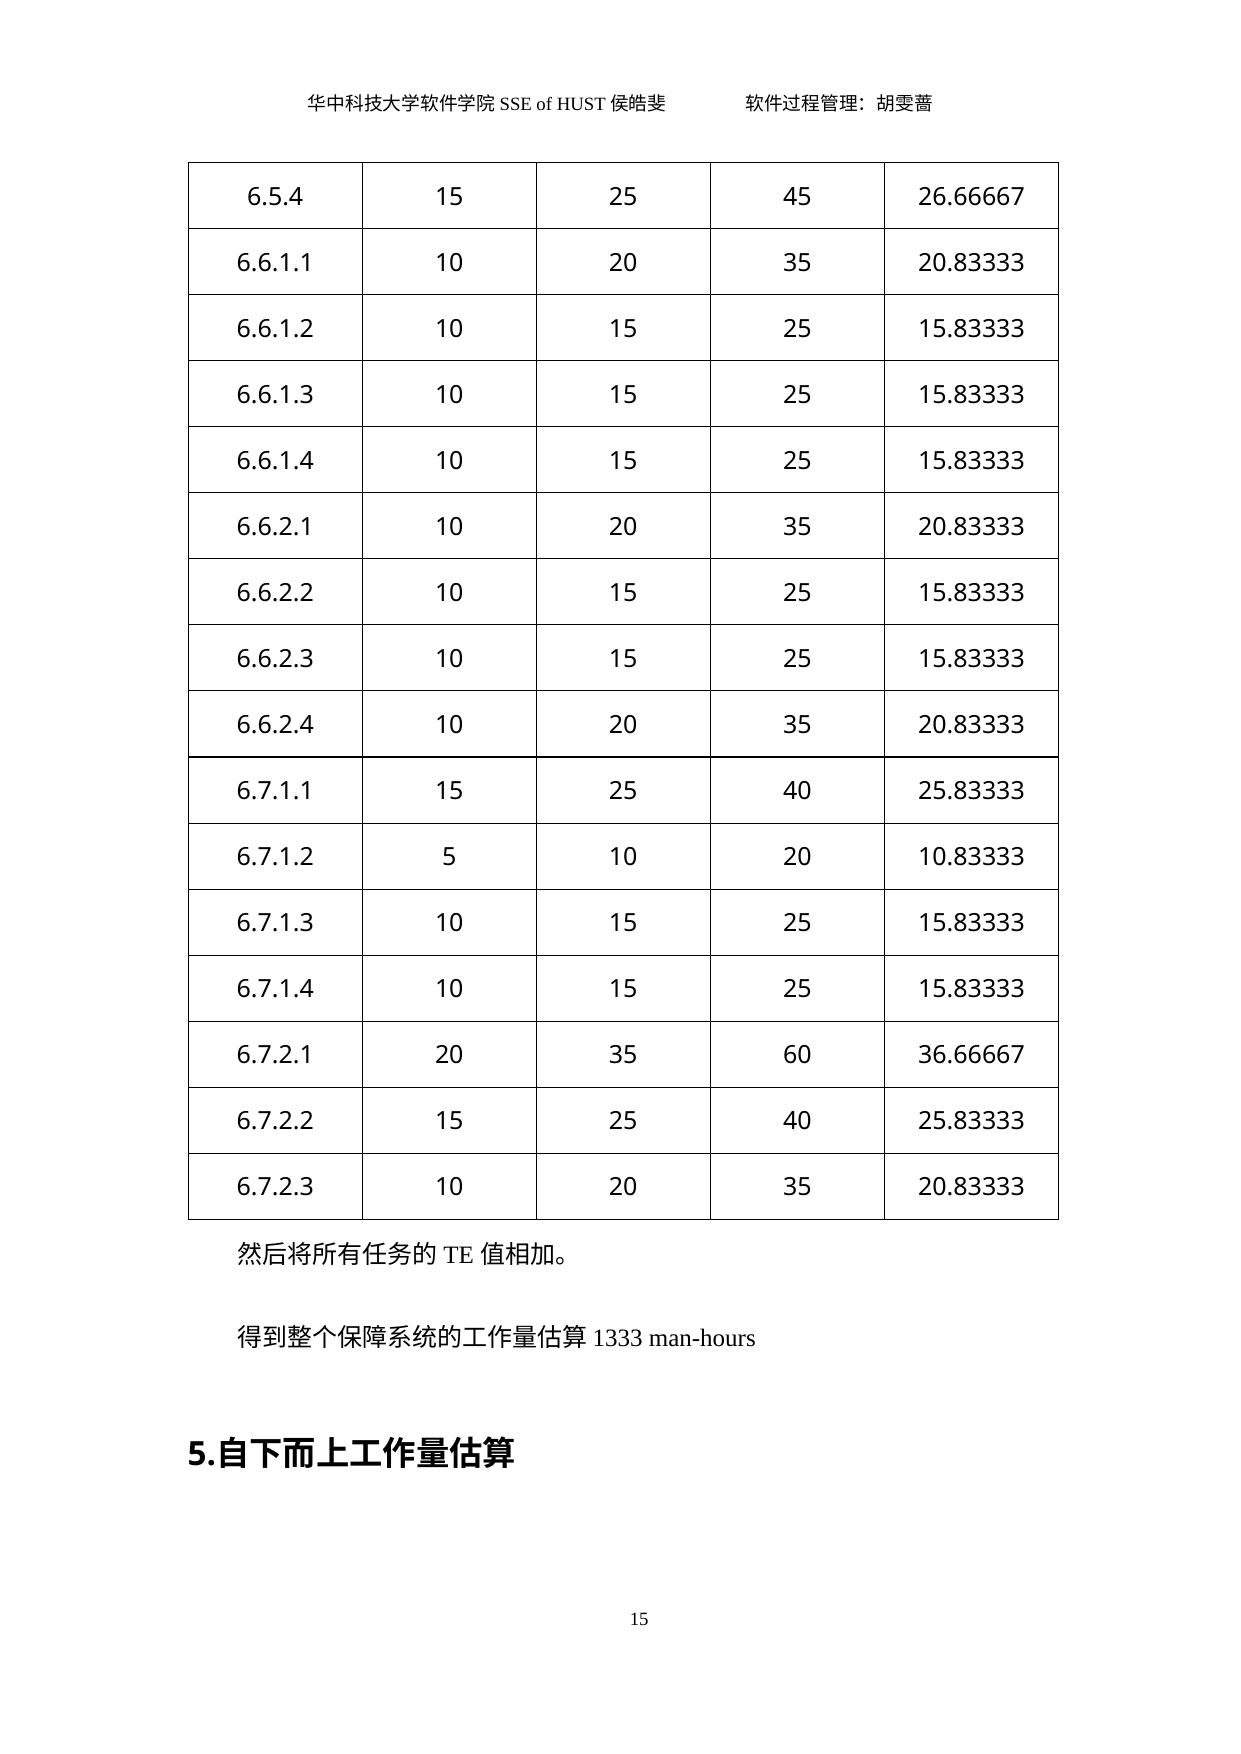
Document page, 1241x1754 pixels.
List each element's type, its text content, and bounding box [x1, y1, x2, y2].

table_cell 15 [537, 427, 710, 492]
table_cell 10 [363, 361, 536, 426]
table_cell 25.83333 [885, 1088, 1058, 1153]
table_cell 35 [537, 1022, 710, 1087]
table_cell 40 [711, 1088, 884, 1153]
table_cell 6.6.1.4 [189, 427, 362, 492]
table_cell 25 [711, 890, 884, 954]
table_cell 6.6.1.3 [189, 361, 362, 426]
table_cell 15 [363, 1088, 536, 1153]
table_cell 15 [537, 890, 710, 954]
table_cell 15 [363, 163, 536, 228]
table_cell 6.7.2.3 [189, 1154, 362, 1219]
table_cell 45 [711, 163, 884, 228]
subtitle 5.自下而上工作量估算 [187, 1418, 1053, 1483]
table_cell 25 [711, 559, 884, 624]
table_cell 6.7.1.1 [189, 758, 362, 822]
table_cell 6.7.1.2 [189, 824, 362, 888]
table_cell 35 [711, 1154, 884, 1219]
table_cell 20 [537, 691, 710, 756]
table_cell 6.6.2.1 [189, 493, 362, 558]
table_cell 60 [711, 1022, 884, 1087]
table_cell 10 [363, 229, 536, 294]
table_cell 25 [537, 758, 710, 822]
table_cell 20 [363, 1022, 536, 1087]
table_cell 6.7.1.4 [189, 956, 362, 1021]
table_cell 40 [711, 758, 884, 822]
table_cell 20 [537, 1154, 710, 1219]
table_cell 25 [711, 625, 884, 690]
table_cell 10 [363, 956, 536, 1021]
table_cell 20 [537, 493, 710, 558]
table_cell 10 [537, 824, 710, 888]
table_cell 6.6.1.1 [189, 229, 362, 294]
table_cell 20.83333 [885, 229, 1058, 294]
table_cell 10 [363, 493, 536, 558]
table_cell 15.83333 [885, 625, 1058, 690]
table_cell 20.83333 [885, 1154, 1058, 1219]
table_cell 15.83333 [885, 890, 1058, 954]
text 得到整个保障系统的工作量估算1333 man-hours [187, 1303, 1053, 1368]
table_cell 15.83333 [885, 295, 1058, 360]
table_cell 15 [537, 956, 710, 1021]
table_cell 10 [363, 295, 536, 360]
table_cell 20 [711, 824, 884, 888]
table_cell 20 [537, 229, 710, 294]
table_cell 36.66667 [885, 1022, 1058, 1087]
table_cell 6.6.2.2 [189, 559, 362, 624]
table_cell 10 [363, 427, 536, 492]
table_cell 25 [711, 427, 884, 492]
table_cell 10.83333 [885, 824, 1058, 888]
table_cell 26.66667 [885, 163, 1058, 228]
table_cell 10 [363, 890, 536, 954]
table_cell 25.83333 [885, 758, 1058, 822]
table_cell 35 [711, 691, 884, 756]
table_cell 5 [363, 824, 536, 888]
table_cell 15.83333 [885, 559, 1058, 624]
table_cell 15.83333 [885, 361, 1058, 426]
table_cell 25 [537, 1088, 710, 1153]
table_cell 10 [363, 559, 536, 624]
table_cell 25 [711, 295, 884, 360]
table_cell 6.7.2.2 [189, 1088, 362, 1153]
table_cell 15 [537, 559, 710, 624]
table_cell 10 [363, 691, 536, 756]
table_cell 15 [537, 361, 710, 426]
table_cell 15 [363, 758, 536, 822]
table_cell 10 [363, 625, 536, 690]
table_cell 6.7.2.1 [189, 1022, 362, 1087]
table_cell 35 [711, 229, 884, 294]
table_cell 6.7.1.3 [189, 890, 362, 954]
table_cell 15.83333 [885, 956, 1058, 1021]
table_cell 15 [537, 295, 710, 360]
table_cell 25 [711, 956, 884, 1021]
table_cell 15.83333 [885, 427, 1058, 492]
table_cell 10 [363, 1154, 536, 1219]
table_cell 25 [537, 163, 710, 228]
table_cell 6.6.1.2 [189, 295, 362, 360]
table_cell 6.6.2.4 [189, 691, 362, 756]
table_cell 15 [537, 625, 710, 690]
table_cell 35 [711, 493, 884, 558]
table_cell 20.83333 [885, 493, 1058, 558]
table_cell 20.83333 [885, 691, 1058, 756]
table_cell 6.6.2.3 [189, 625, 362, 690]
table_cell 6.5.4 [189, 163, 362, 228]
table_cell 25 [711, 361, 884, 426]
text 然后将所有任务的 TE 值相加。 [187, 1220, 1053, 1285]
